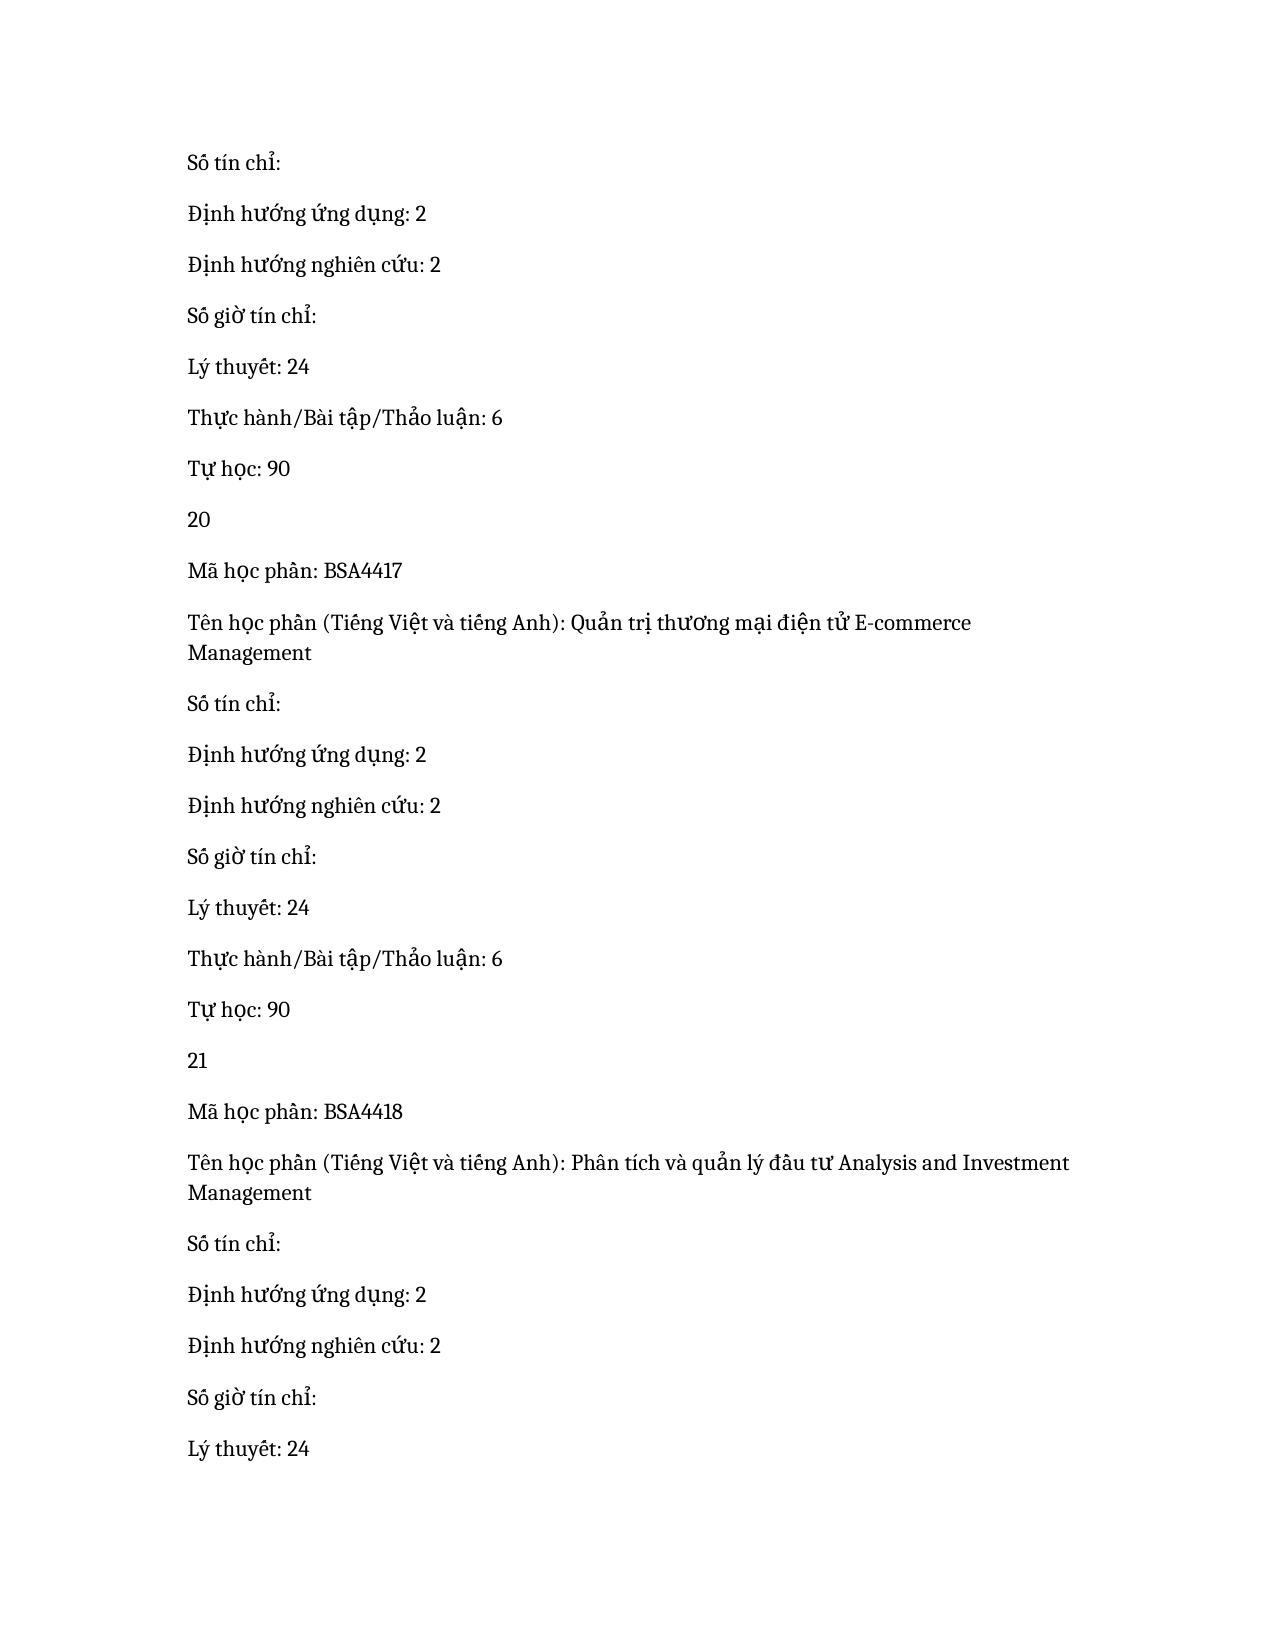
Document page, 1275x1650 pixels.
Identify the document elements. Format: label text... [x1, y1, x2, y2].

text Số tín chỉ: [187, 1231, 1087, 1258]
text Thực hành/Bài tập/Thảo luận: 6 [187, 405, 1087, 432]
text Số giờ tín chỉ: [187, 844, 1087, 870]
text Lý thuyết: 24 [187, 895, 1087, 921]
text Định hướng ứng dụng: 2 [187, 201, 1087, 227]
text Lý thuyết: 24 [187, 354, 1087, 381]
text Số giờ tín chỉ: [187, 1384, 1087, 1411]
text Số tín chỉ: [187, 150, 1087, 176]
text Định hướng ứng dụng: 2 [187, 742, 1087, 768]
text Mã học phần: BSA4418 [187, 1099, 1087, 1125]
text Tự học: 90 [187, 997, 1087, 1023]
text 20 [187, 507, 1087, 534]
text Mã học phần: BSA4417 [187, 558, 1087, 585]
text Thực hành/Bài tập/Thảo luận: 6 [187, 946, 1087, 972]
text Lý thuyết: 24 [187, 1435, 1087, 1462]
text Tự học: 90 [187, 456, 1087, 483]
text Định hướng nghiên cứu: 2 [187, 793, 1087, 819]
text Số tín chỉ: [187, 691, 1087, 717]
text Số giờ tín chỉ: [187, 303, 1087, 329]
text Tên học phần (Tiếng Việt và tiếng Anh): Phân tích và quản lý đầu tư Analysis and Investment Management [187, 1150, 1087, 1207]
text 21 [187, 1048, 1087, 1074]
text Tên học phần (Tiếng Việt và tiếng Anh): Quản trị thương mại điện tử E-commerce Management [187, 609, 1087, 666]
text Định hướng nghiên cứu: 2 [187, 252, 1087, 278]
text Định hướng ứng dụng: 2 [187, 1282, 1087, 1309]
text Định hướng nghiên cứu: 2 [187, 1333, 1087, 1360]
